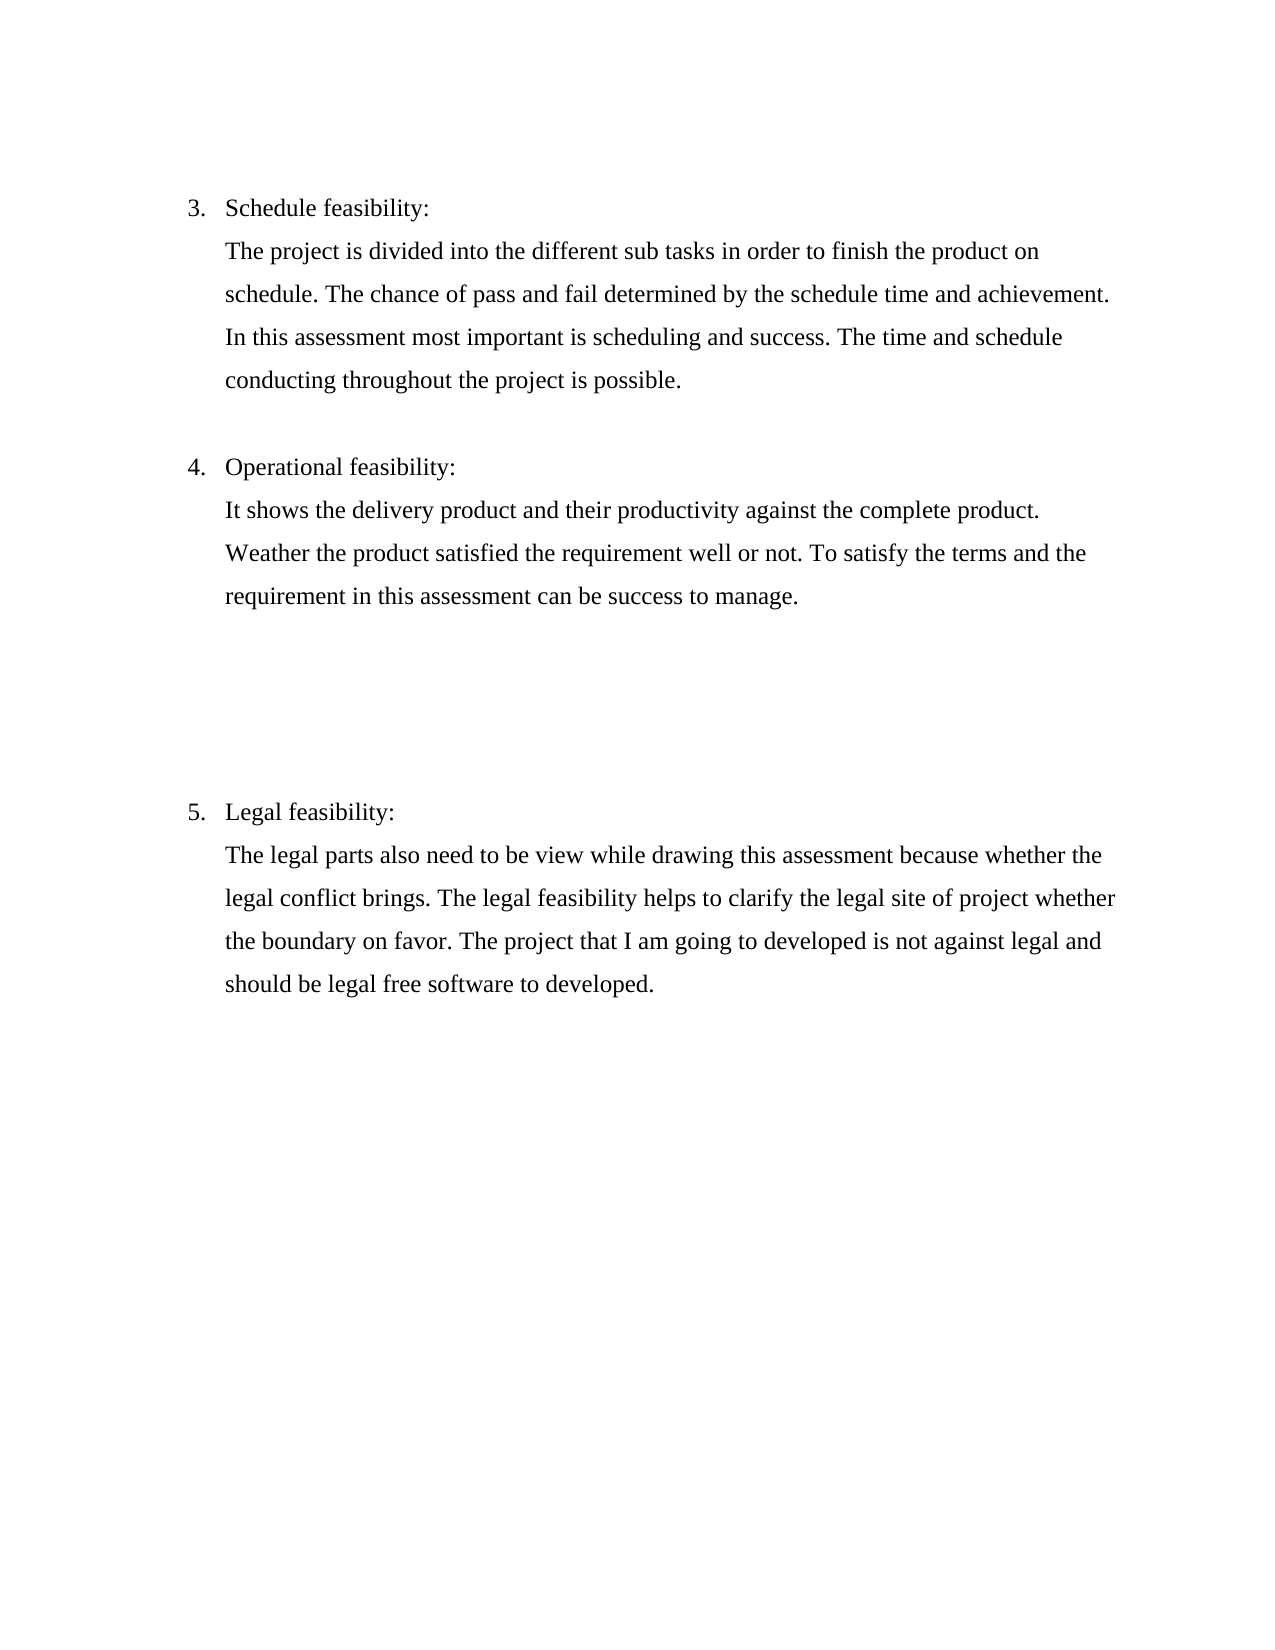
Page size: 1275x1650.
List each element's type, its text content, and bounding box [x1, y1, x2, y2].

list Operational feasibility: [187, 452, 1125, 481]
list Schedule feasibility: [187, 193, 1125, 222]
list The legal parts also need to be view while drawing this assessment because whether the legal conflict brings. The legal feasibility helps to clarify the legal site of project whether the boundary on favor. The project that I am going to developed is not against legal and should be legal free software to developed. [225, 840, 1125, 998]
list It shows the delivery product and their productivity against the complete product. Weather the product satisfied the requirement well or not. To satisfy the terms and the requirement in this assessment can be success to manage. [225, 495, 1125, 610]
list Legal feasibility: [187, 797, 1125, 826]
list The project is divided into the different sub tasks in order to finish the product on schedule. The chance of pass and fail determined by the schedule time and achievement. In this assessment most important is scheduling and success. The time and schedule conducting throughout the project is possible. [225, 236, 1125, 394]
